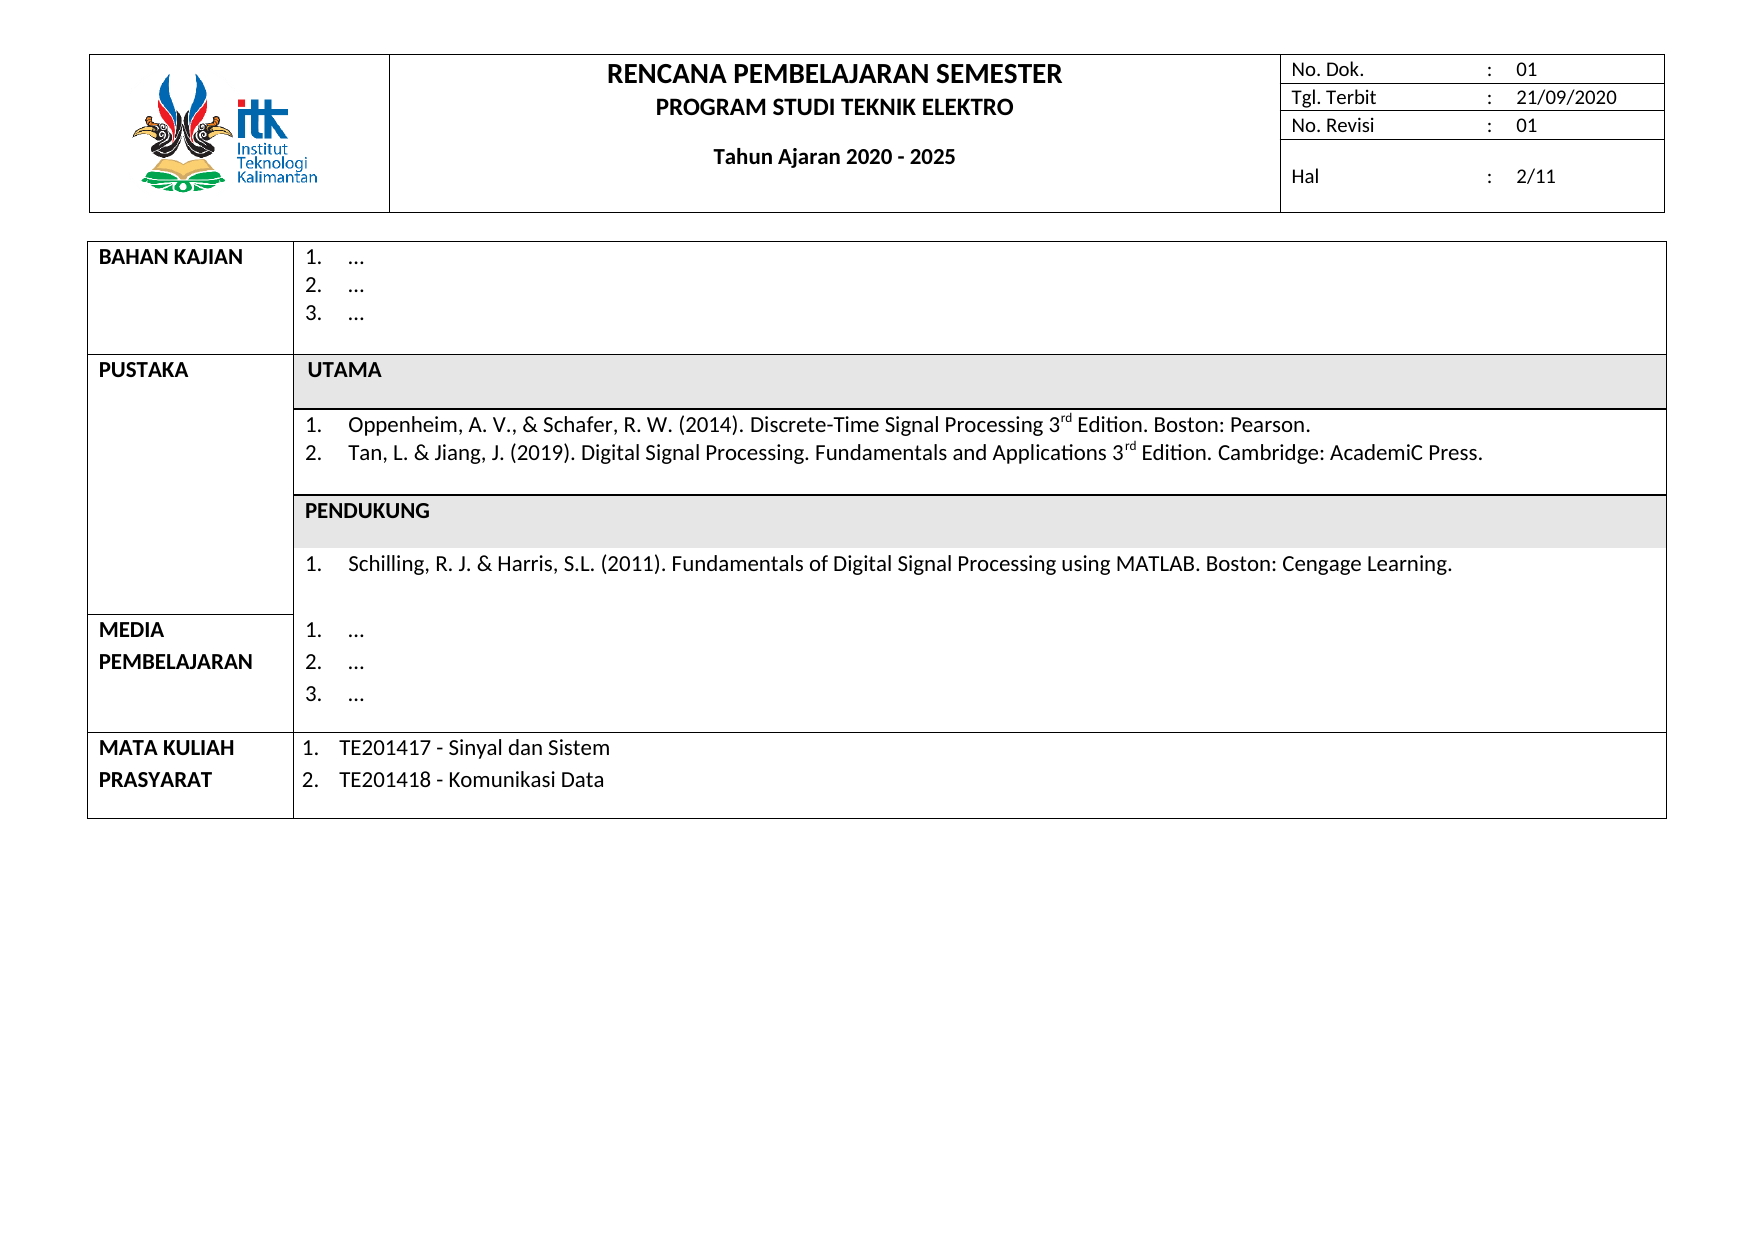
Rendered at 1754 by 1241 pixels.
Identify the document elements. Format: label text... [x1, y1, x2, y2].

table_cell BAHAN KAJIAN [88, 242, 293, 354]
table_cell PUSTAKA [88, 355, 293, 614]
picture [128, 71, 321, 196]
table_cell PENDUKUNG [294, 496, 1666, 548]
table_cell Schilling, R. J. & Harris, S.L. (2011). Fundamentals of Digital Signal Processing using MATLAB. Boston: Cengage Learning. [294, 550, 1666, 614]
table_cell MATA KULIAH PRASYARAT [88, 733, 293, 818]
table_cell TE201417 - Sinyal dan Sistem TE201418 - Komunikasi Data [294, 733, 1666, 818]
table_cell … … … [294, 242, 1666, 354]
table_cell … … … [294, 615, 1666, 732]
table_cell Oppenheim, A. V., & Schafer, R. W. (2014). Discrete-Time Signal Processing 3rd Edition. Boston: Pearson. Tan, L. & Jiang, J. (2019). Digital Signal Processing. Fundamentals and Applications 3rd Edition. Cambridge: AcademiC Press. [294, 410, 1666, 494]
table_cell UTAMA [294, 355, 1666, 408]
table_cell MEDIA PEMBELAJARAN [88, 615, 293, 732]
